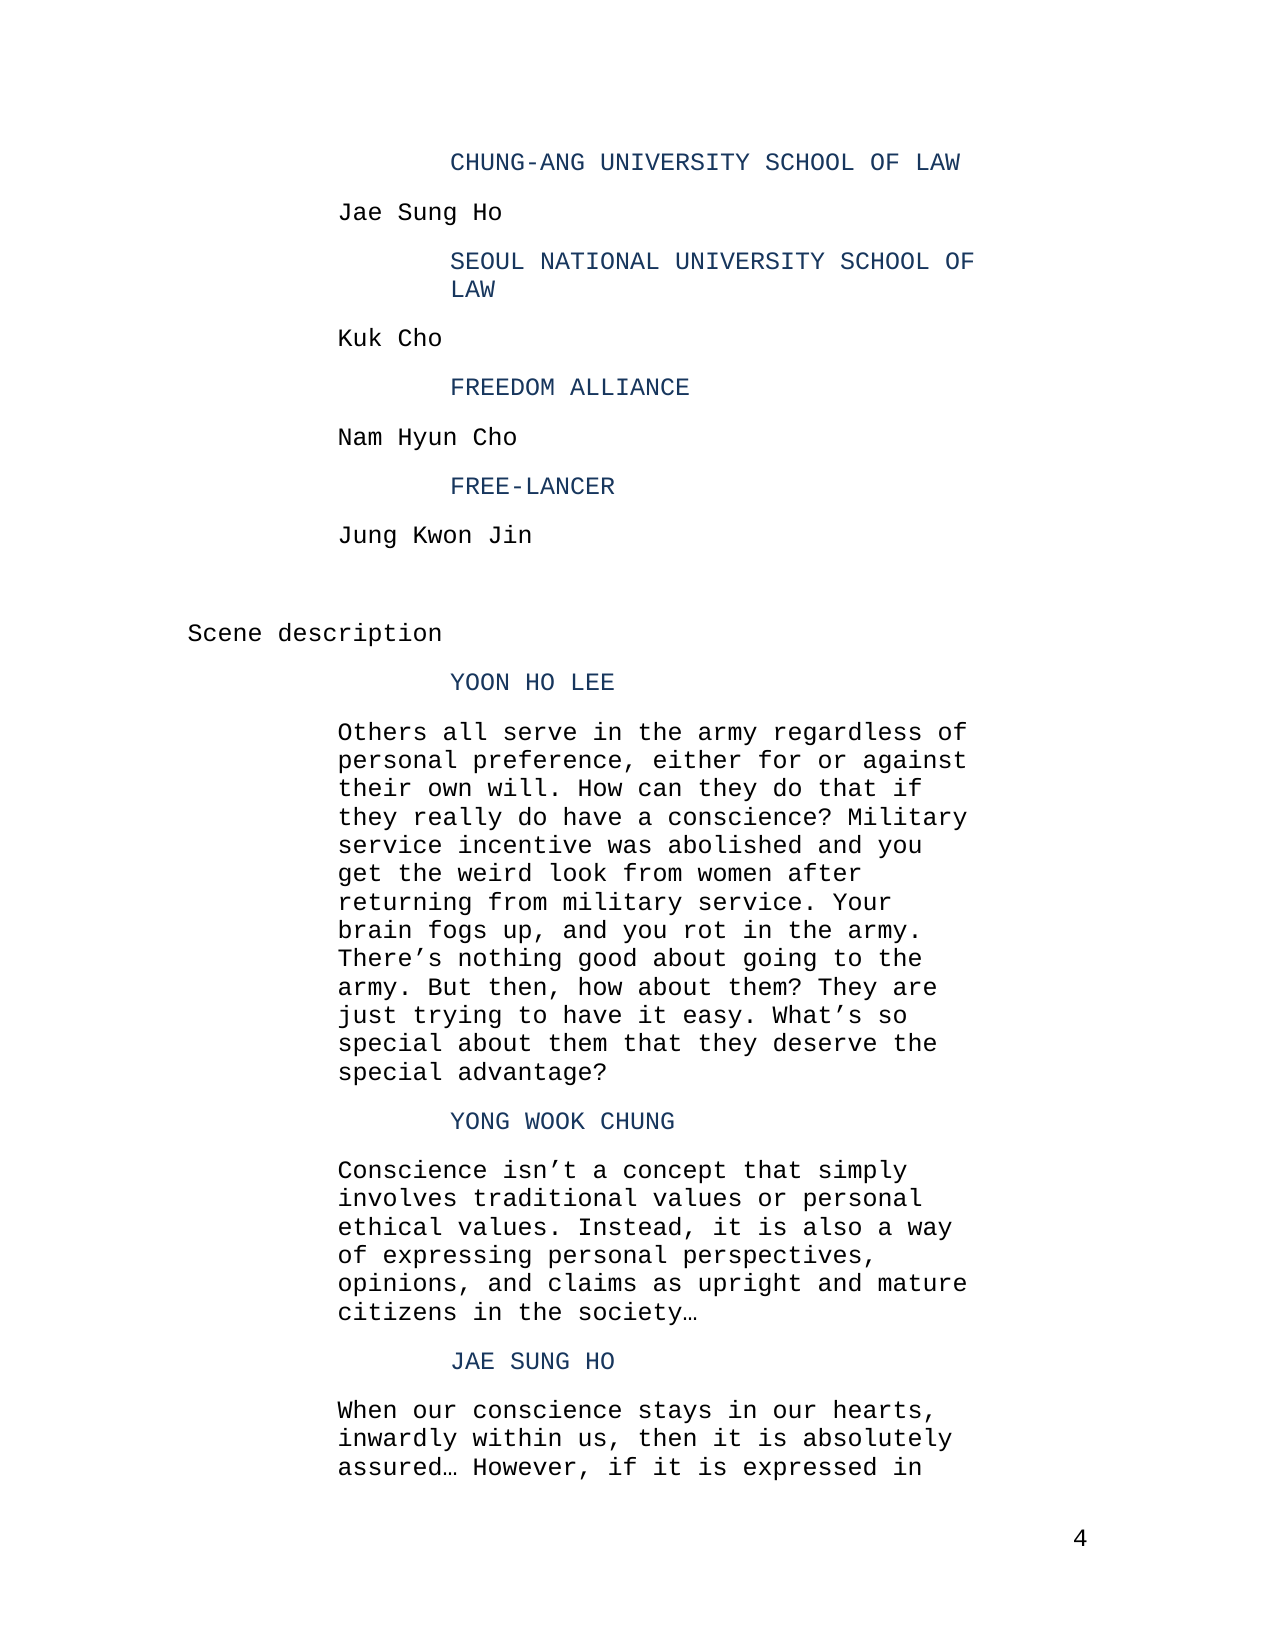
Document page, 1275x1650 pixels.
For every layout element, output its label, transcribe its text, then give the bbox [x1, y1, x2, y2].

text Yong Wook Chung [450, 1108, 975, 1137]
text Others all serve in the army regardless of personal preference, either for or against their own will. How can they do that if they really do have a conscience? Military service incentive was abolished and you get the weird look from women after returning from military service. Your brain fogs up, and you rot in the army. There’s nothing good about going to the army. But then, how about them? They are just trying to have it easy. What’s so special about them that they deserve the special advantage? [337, 719, 975, 1087]
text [337, 1397, 975, 1482]
text Kuk Cho [337, 326, 975, 354]
text Jung Kwon Jin [337, 522, 975, 551]
text Seoul National University School of Law [450, 248, 975, 305]
text Yoon Ho Lee [450, 670, 975, 698]
text Freedom Alliance [450, 375, 975, 403]
text Free-lancer [450, 473, 975, 502]
text Scene description [187, 621, 1087, 649]
text Jae Sung Ho [450, 1348, 975, 1377]
text Jae Sung Ho [337, 199, 975, 227]
text Chung-Ang University School of Law [450, 150, 975, 178]
text Nam Hyun Cho [337, 424, 975, 452]
text Conscience isn’t a concept that simply involves traditional values or personal ethical values. Instead, it is also a way of expressing personal perspectives, opinions, and claims as upright and mature citizens in the society… [337, 1157, 975, 1327]
